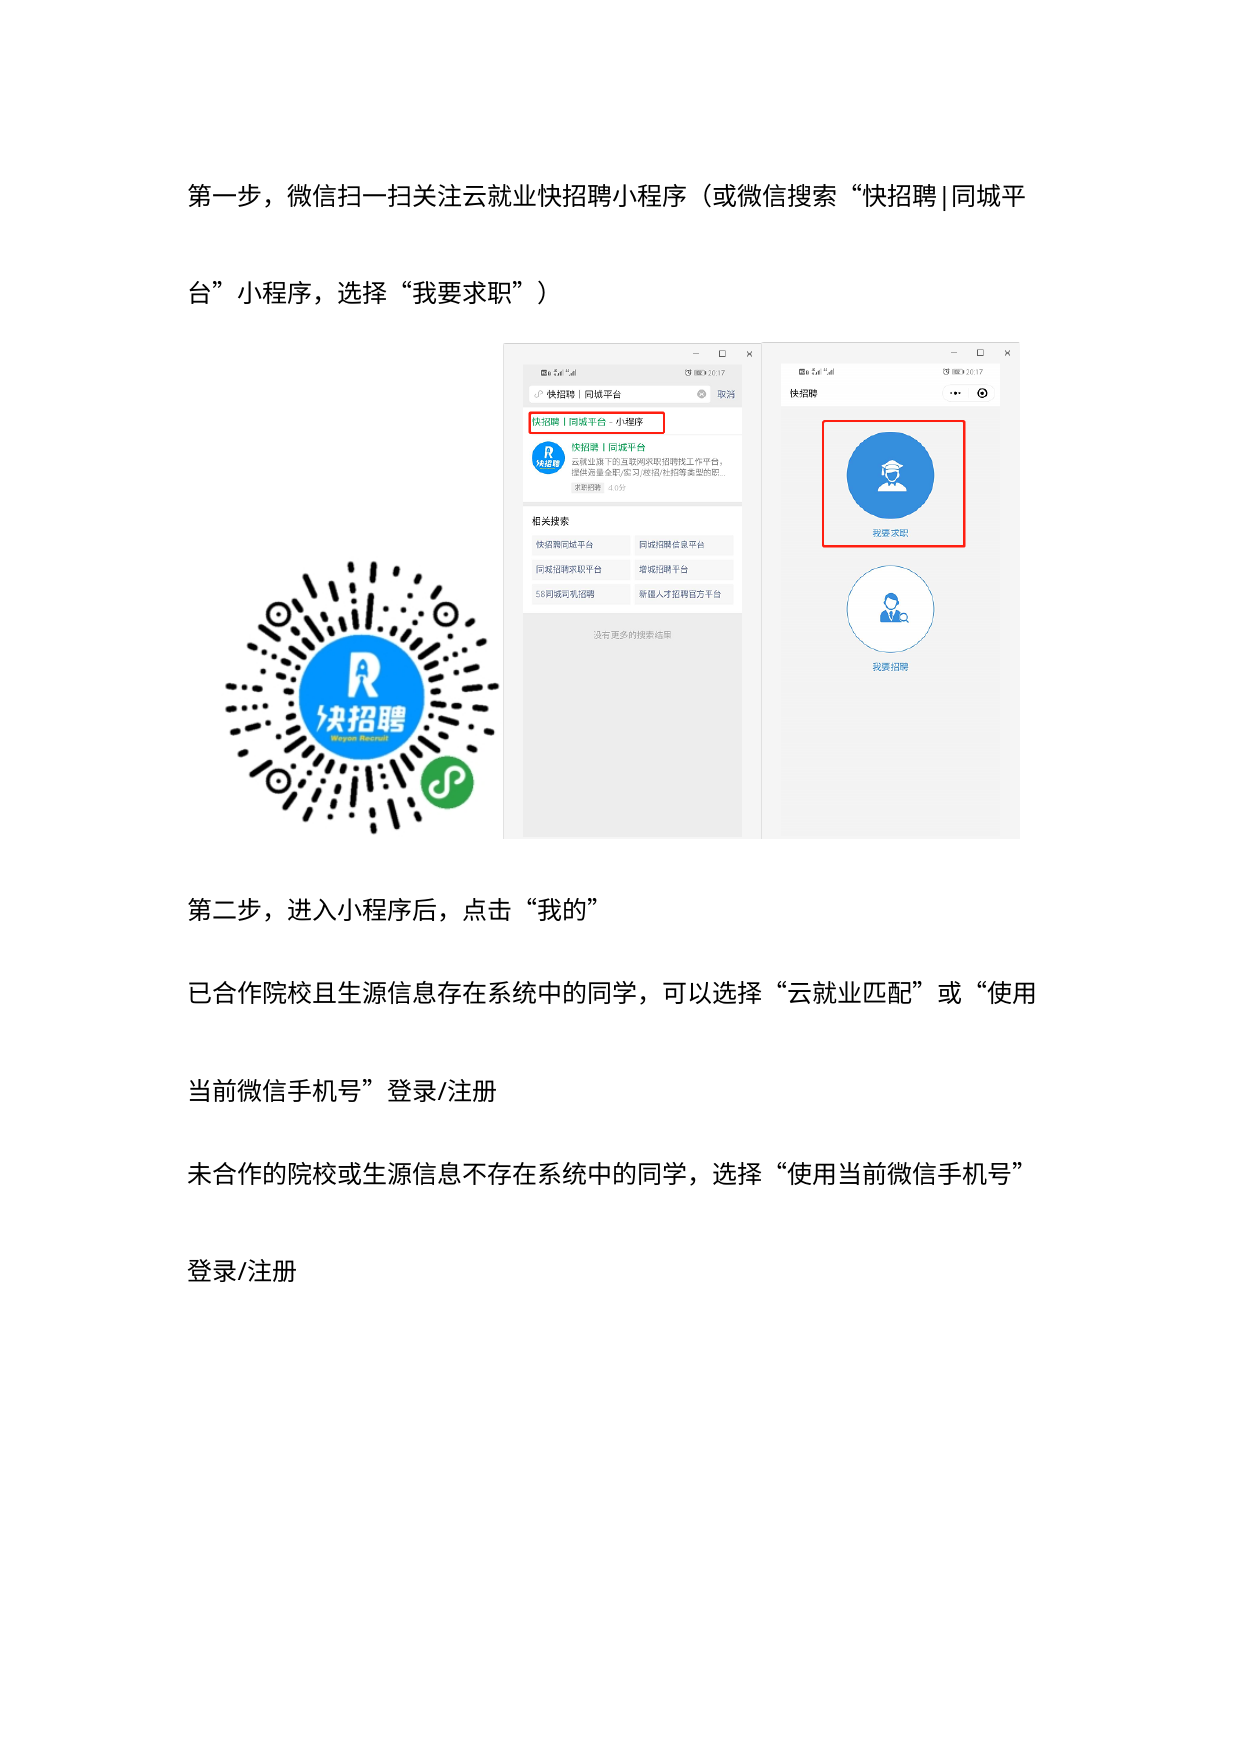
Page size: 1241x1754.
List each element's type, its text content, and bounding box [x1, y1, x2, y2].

text 已合作院校且生源信息存在系统中的同学，可以选择“云就业匹配”或“使用当前微信手机号”登录/注册 [187, 959, 1053, 1122]
text 第一步，微信扫一扫关注云就业快招聘小程序（或微信搜索“快招聘|同城平台”小程序，选择“我要求职”） [187, 162, 1053, 324]
text 未合作的院校或生源信息不存在系统中的同学，选择“使用当前微信手机号”登录/注册 [187, 1140, 1053, 1302]
text 第二步，进入小程序后，点击“我的” [187, 876, 1053, 941]
picture [221, 342, 1020, 839]
